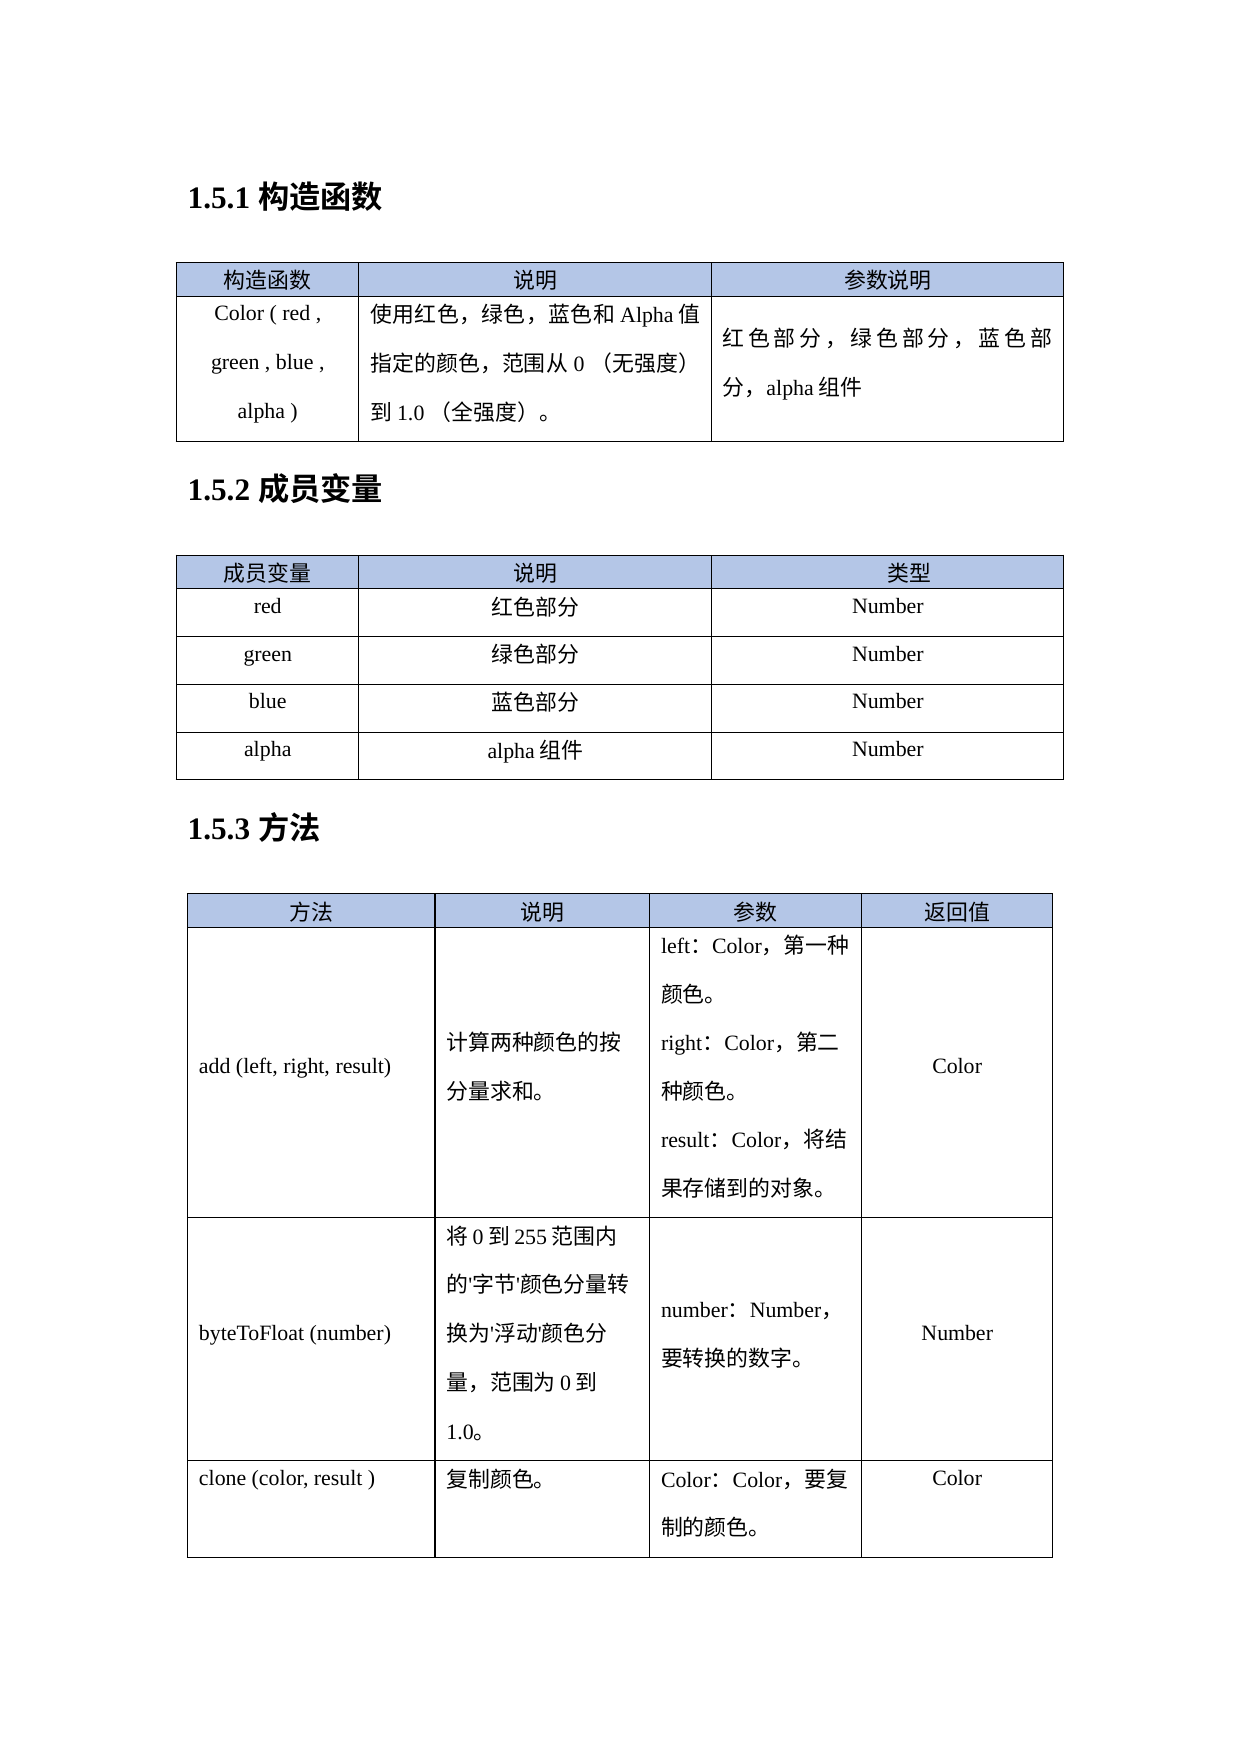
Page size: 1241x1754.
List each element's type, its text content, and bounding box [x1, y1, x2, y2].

table_cell 复制颜色。 [436, 1461, 649, 1557]
table_cell 将0到255范围内的'字节'颜色分量转换为'浮动'颜色分量，范围为0到1.0。 [436, 1218, 649, 1460]
table_header 构造函数 [177, 263, 358, 296]
table_cell byteToFloat (number) [188, 1218, 434, 1460]
table_cell Color [862, 928, 1052, 1217]
table_header 返回值 [862, 894, 1052, 927]
table_header 说明 [359, 263, 711, 296]
table_header 参数说明 [712, 263, 1063, 296]
table_cell Color [862, 1461, 1052, 1557]
table_cell add (left, right, result) [188, 928, 434, 1217]
table_header 成员变量 [177, 556, 358, 588]
table_cell 红色部分 [359, 589, 711, 636]
table_cell Number [712, 637, 1063, 684]
table_cell Color ( red , green , blue , alpha ) [177, 297, 358, 441]
table_cell alpha组件 [359, 733, 711, 779]
table_cell Number [712, 685, 1063, 732]
table_cell green [177, 637, 358, 684]
table_cell number：Number，要转换的数字。 [650, 1218, 861, 1460]
table_cell blue [177, 685, 358, 732]
table_cell Number [712, 589, 1063, 636]
table_header 参数 [650, 894, 861, 927]
table_cell Number [712, 733, 1063, 779]
table_cell red [177, 589, 358, 636]
table_header 说明 [359, 556, 711, 588]
table_header 说明 [436, 894, 649, 927]
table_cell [188, 1461, 434, 1557]
table_cell alpha [177, 733, 358, 779]
table_cell 使用红色，绿色，蓝色和Alpha值指定的颜色，范围从 0 （无强度）到 1.0 （全强度）。 [359, 297, 711, 441]
table_cell 红色部分，绿色部分，蓝色部分，alpha组件 [712, 297, 1063, 441]
table_cell Number [862, 1218, 1052, 1460]
subtitle 成员变量 [187, 454, 1053, 519]
table_cell 蓝色部分 [359, 685, 711, 732]
table_cell left：Color，第一种颜色。 right：Color，第二种颜色。 result：Color，将结果存储到的对象。 [650, 928, 861, 1217]
table_header 类型 [712, 556, 1063, 588]
table_cell 计算两种颜色的按分量求和。 [436, 928, 649, 1217]
table_cell 绿色部分 [359, 637, 711, 684]
subtitle 方法 [187, 793, 1053, 858]
table_header 方法 [188, 894, 434, 927]
subtitle 构造函数 [187, 162, 1053, 227]
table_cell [650, 1461, 861, 1557]
